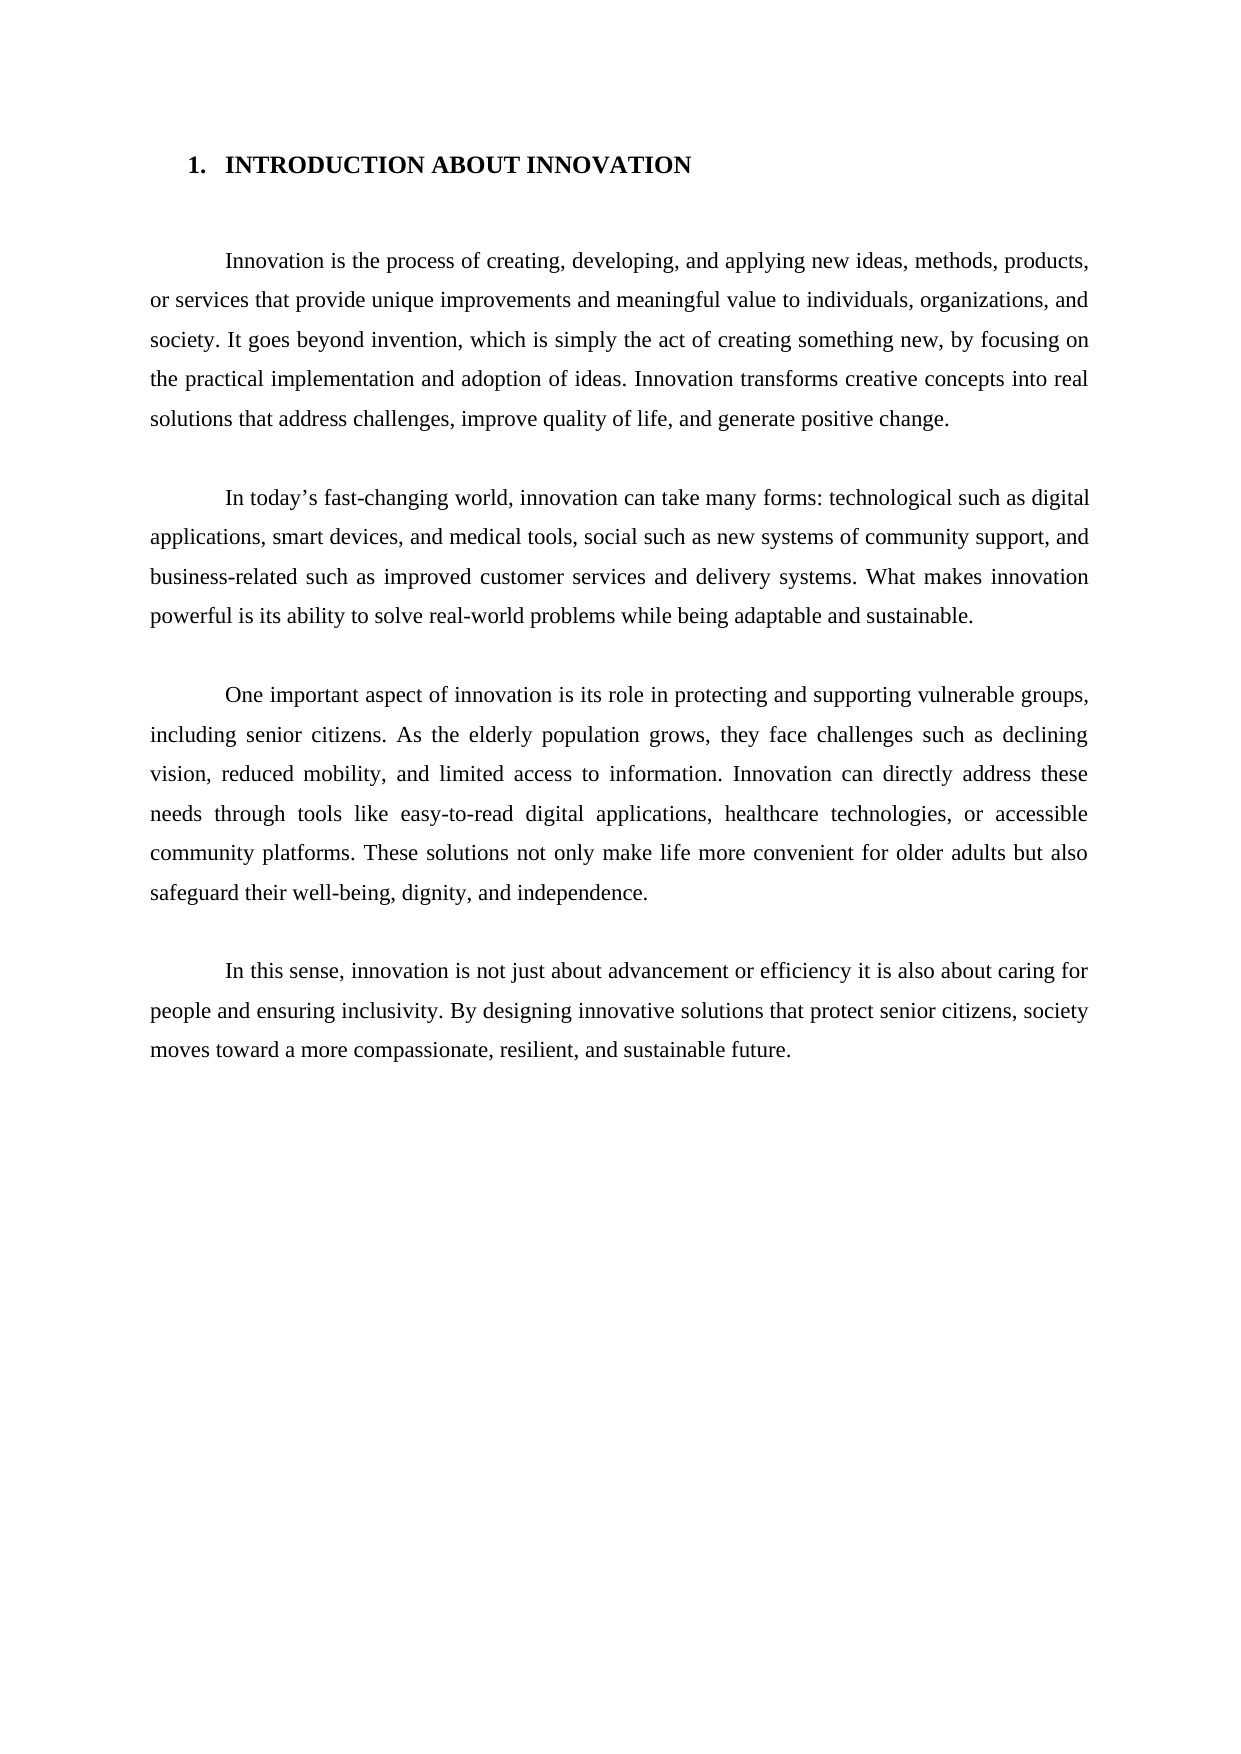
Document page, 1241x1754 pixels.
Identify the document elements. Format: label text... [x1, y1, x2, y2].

text Innovation is the process of creating, developing, and applying new ideas, methods, products, or services that provide unique improvements and meaningful value to individuals, organizations, and society. It goes beyond invention, which is simply the act of creating something new, by focusing on the practical implementation and adoption of ideas. Innovation transforms creative concepts into real solutions that address challenges, improve quality of life, and generate positive change. [150, 247, 1090, 431]
text One important aspect of innovation is its role in protecting and supporting vulnerable groups, including senior citizens. As the elderly population grows, they face challenges such as declining vision, reduced mobility, and limited access to information. Innovation can directly address these needs through tools like easy-to-read digital applications, healthcare technologies, or accessible community platforms. These solutions not only make life more convenient for older adults but also safeguard their well-being, dignity, and independence. [150, 681, 1090, 905]
text In today’s fast-changing world, innovation can take many forms: technological such as digital applications, smart devices, and medical tools, social such as new systems of community support, and business-related such as improved customer services and delivery systems. What makes innovation powerful is its ability to solve real-world problems while being adaptable and sustainable. [150, 484, 1090, 629]
text In this sense, innovation is not just about advancement or efficiency it is also about caring for people and ensuring inclusivity. By designing innovative solutions that protect senior citizens, society moves toward a more compassionate, resilient, and sustainable future. [150, 958, 1090, 1063]
list INTRODUCTION ABOUT INNOVATION [187, 150, 1090, 179]
